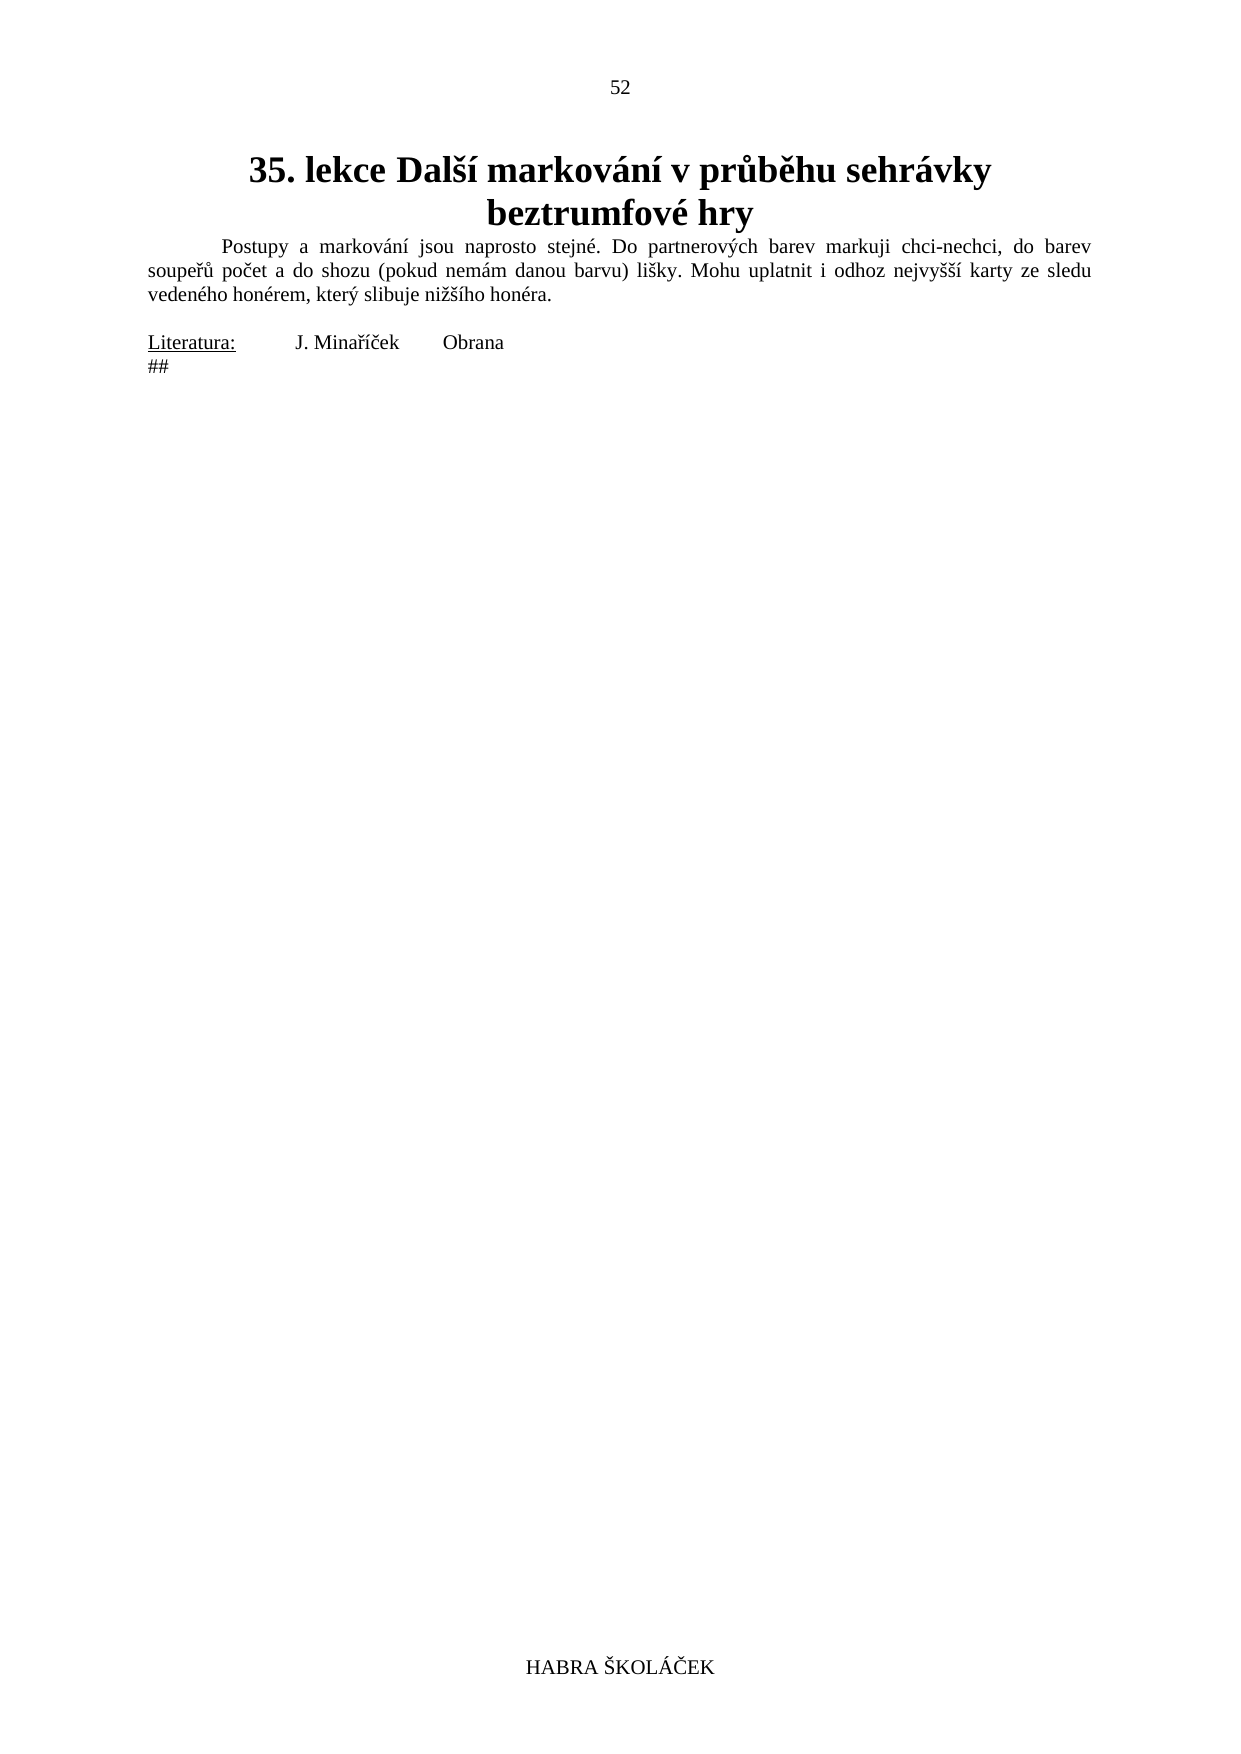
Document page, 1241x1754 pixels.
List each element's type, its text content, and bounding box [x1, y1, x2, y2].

text Postupy a markování jsou naprosto stejné. Do partnerových barev markuji chci-nechci, do barev soupeřů počet a do shozu (pokud nemám danou barvu) lišky. Mohu uplatnit i odhoz nejvyšší karty ze sledu vedeného honérem, který slibuje nižšího honéra. [148, 234, 1093, 306]
text ## [148, 354, 1093, 378]
subtitle 35. lekce Další markování v průběhu sehrávky beztrumfové hry [148, 148, 1093, 234]
text Literatura: J. Minaříček Obrana [148, 330, 1093, 354]
